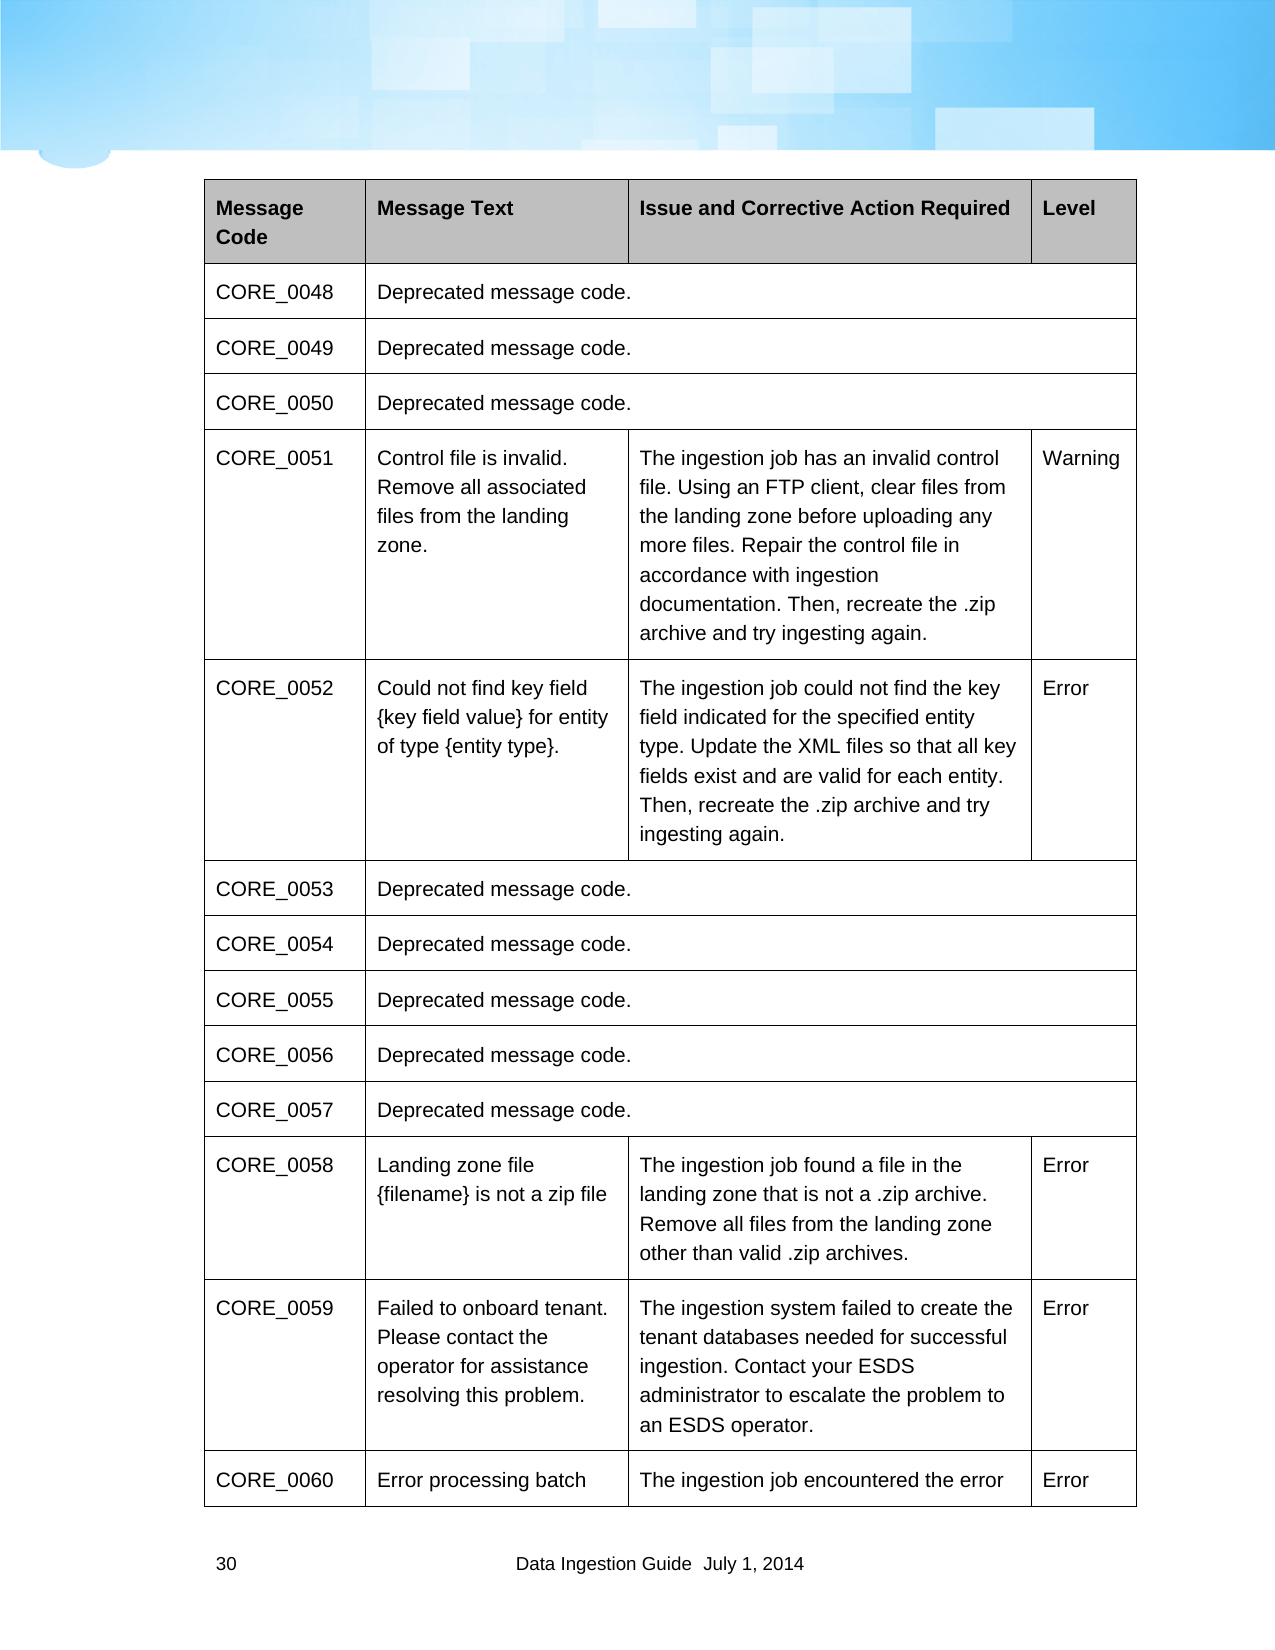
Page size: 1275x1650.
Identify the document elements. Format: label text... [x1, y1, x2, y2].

table_cell Deprecated message code. [366, 374, 1136, 428]
table_cell The ingestion job could not find the key field indicated for the specified entity type. Update the XML files so that all key fields exist and are valid for each entity. Then, recreate the .zip archive and try ingesting again. [629, 660, 1031, 860]
table_header Issue and Corrective Action Required [629, 180, 1031, 263]
table_cell The ingestion system failed to create the tenant databases needed for successful ingestion. Contact your ESDS administrator to escalate the problem to an ESDS operator. [629, 1280, 1031, 1450]
table_cell Deprecated message code. [366, 916, 1136, 970]
table_cell CORE_0048 [205, 264, 365, 318]
table_header Message Text [366, 180, 628, 263]
table_cell Deprecated message code. [366, 1082, 1136, 1136]
table_cell CORE_0057 [205, 1082, 365, 1136]
table_cell Deprecated message code. [366, 319, 1136, 373]
table_cell Error [1032, 1280, 1136, 1450]
table_cell Deprecated message code. [366, 1026, 1136, 1081]
table_cell Could not find key field {key field value} for entity of type {entity type}. [366, 660, 628, 860]
table_cell CORE_0059 [205, 1280, 365, 1450]
table_cell Deprecated message code. [366, 264, 1136, 318]
table_cell The ingestion job found a file in the landing zone that is not a .zip archive. Remove all files from the landing zone other than valid .zip archives. [629, 1137, 1031, 1278]
table_cell Error processing batch job {job ID} due to: {error message} [366, 1451, 628, 1506]
table_cell CORE_0050 [205, 374, 365, 428]
picture [0, 0, 1275, 179]
table_cell Failed to onboard tenant. Please contact the operator for assistance resolving this problem. [366, 1280, 628, 1450]
table_cell CORE_0049 [205, 319, 365, 373]
table_cell CORE_0051 [205, 430, 365, 659]
table_header Message Code [205, 180, 365, 263]
table_cell Landing zone file {filename} is not a zip file [366, 1137, 628, 1278]
table_cell CORE_0054 [205, 916, 365, 970]
table_cell Warning [1032, 430, 1136, 659]
table_cell Deprecated message code. [366, 861, 1136, 915]
table_header Level [1032, 180, 1136, 263]
table_cell CORE_0052 [205, 660, 365, 860]
table_cell Error [1032, 660, 1136, 860]
table_cell Deprecated message code. [366, 971, 1136, 1025]
table_cell CORE_0055 [205, 971, 365, 1025]
table_cell Control file is invalid. Remove all associated files from the landing zone. [366, 430, 628, 659]
table_cell CORE_0056 [205, 1026, 365, 1081]
table_cell CORE_0053 [205, 861, 365, 915]
table_cell Error [1032, 1451, 1136, 1506]
table_cell The ingestion job has an invalid control file. Using an FTP client, clear files from the landing zone before uploading any more files. Repair the control file in accordance with ingestion documentation. Then, recreate the .zip archive and try ingesting again. [629, 430, 1031, 659]
table_cell CORE_0058 [205, 1137, 365, 1278]
table_cell CORE_0060 [205, 1451, 365, 1506]
table_cell Error [1032, 1137, 1136, 1278]
